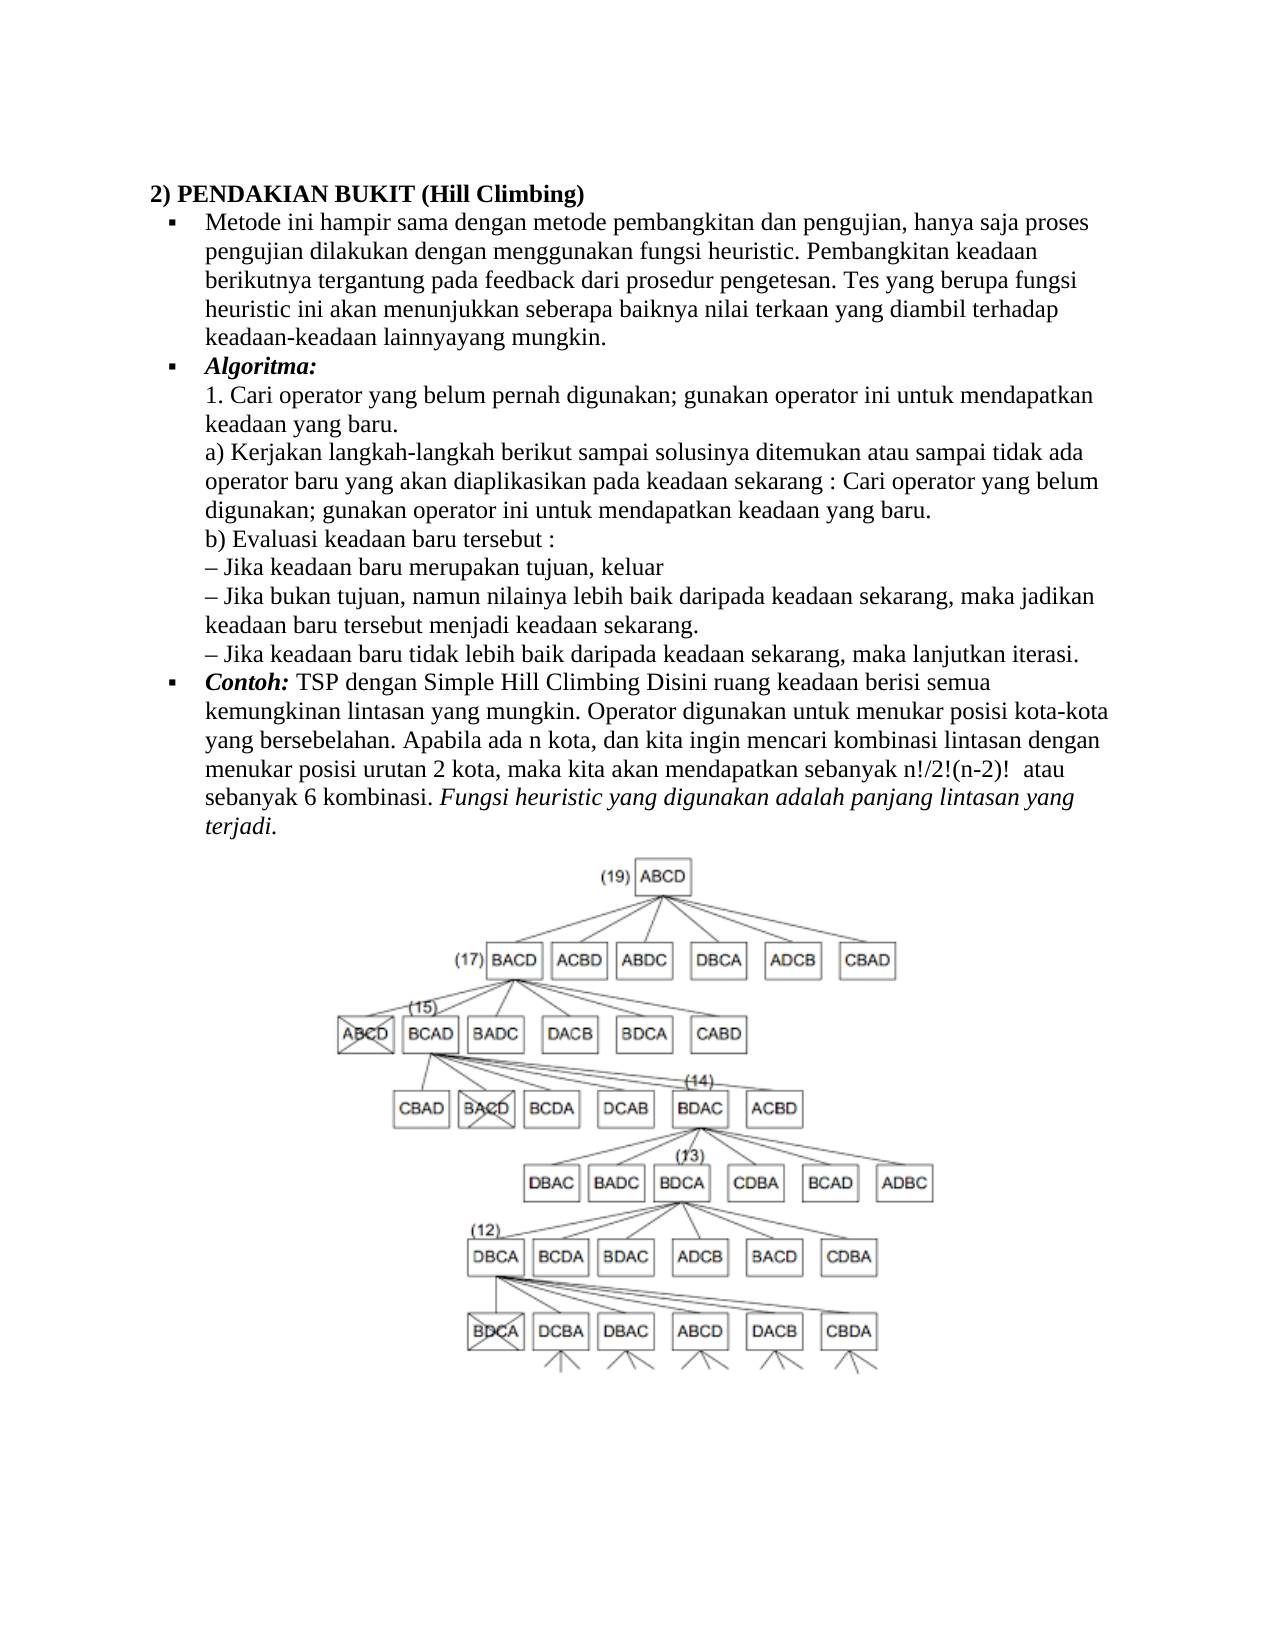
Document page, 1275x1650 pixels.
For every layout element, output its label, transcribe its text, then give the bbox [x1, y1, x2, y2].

list Contoh: TSP dengan Simple Hill Climbing Disini ruang keadaan berisi semua kemungkinan lintasan yang mungkin. Operator digunakan untuk menukar posisi kota-kota yang bersebelahan. Apabila ada n kota, dan kita ingin mencari kombinasi lintasan dengan menukar posisi urutan 2 kota, maka kita akan mendapatkan sebanyak n!/2!(n-2)! atau sebanyak 6 kombinasi. Fungsi heuristic yang digunakan adalah panjang lintasan yang terjadi. [167, 667, 1125, 840]
text 1. Cari operator yang belum pernah digunakan; gunakan operator ini untuk mendapatkan keadaan yang baru. [205, 380, 1125, 437]
list Metode ini hampir sama dengan metode pembangkitan dan pengujian, hanya saja proses pengujian dilakukan dengan menggunakan fungsi heuristic. Pembangkitan keadaan berikutnya tergantung pada feedback dari prosedur pengetesan. Tes yang berupa fungsi heuristic ini akan menunjukkan seberapa baiknya nilai terkaan yang diambil terhadap keadaan-keadaan lainnyayang mungkin. [167, 207, 1125, 351]
list Algoritma: [167, 351, 1125, 380]
text a) Kerjakan langkah-langkah berikut sampai solusinya ditemukan atau sampai tidak ada operator baru yang akan diaplikasikan pada keadaan sekarang : Cari operator yang belum digunakan; gunakan operator ini untuk mendapatkan keadaan yang baru. [205, 437, 1125, 524]
picture [325, 840, 951, 1387]
text 2) PENDAKIAN BUKIT (Hill Climbing) [150, 179, 1125, 207]
text b) Evaluasi keadaan baru tersebut : – Jika keadaan baru merupakan tujuan, keluar – Jika bukan tujuan, namun nilainya lebih baik daripada keadaan sekarang, maka jadikan keadaan baru tersebut menjadi keadaan sekarang. – Jika keadaan baru tidak lebih baik daripada keadaan sekarang, maka lanjutkan iterasi. [205, 524, 1125, 667]
